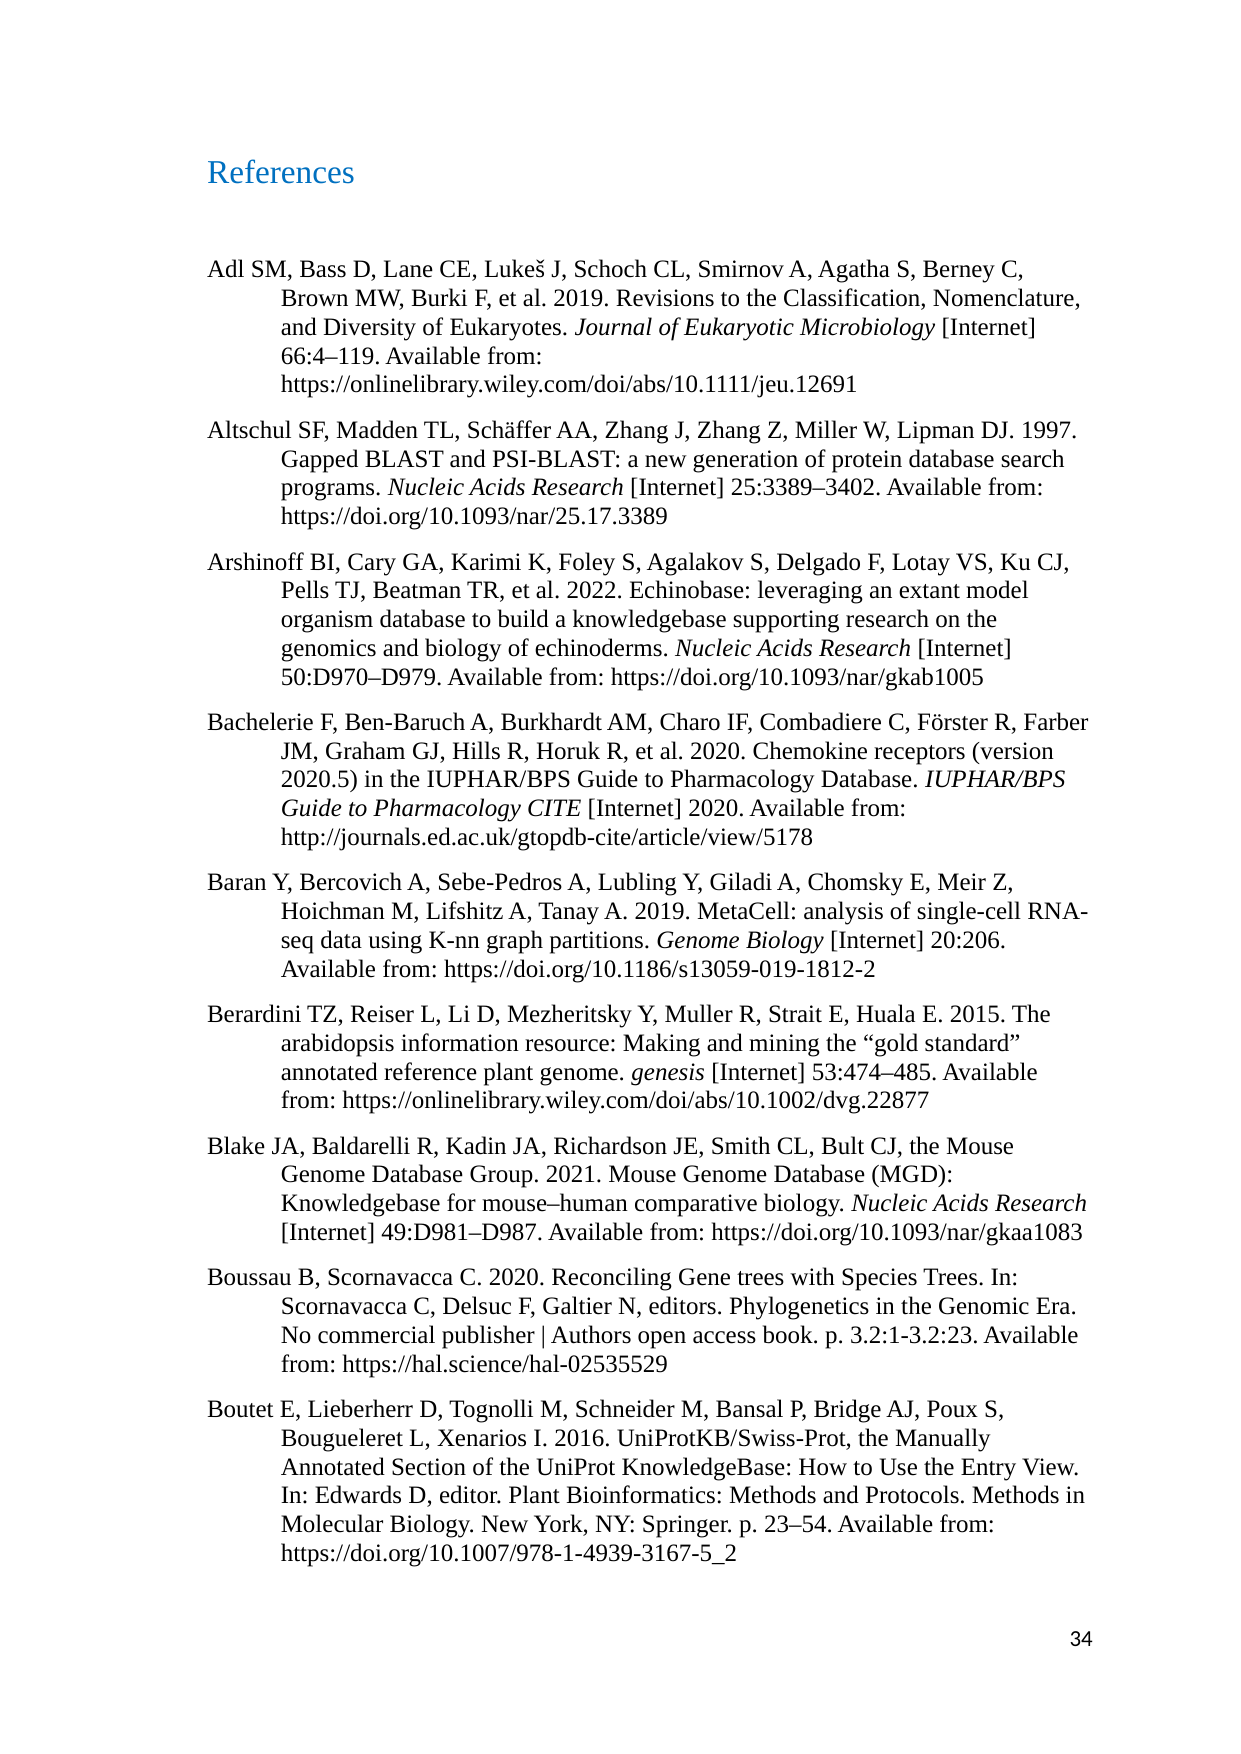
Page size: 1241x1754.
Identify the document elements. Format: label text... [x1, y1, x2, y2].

text Arshinoff BI, Cary GA, Karimi K, Foley S, Agalakov S, Delgado F, Lotay VS, Ku CJ, Pells TJ, Beatman TR, et al. 2022. Echinobase: leveraging an extant model organism database to build a knowledgebase supporting research on the genomics and biology of echinoderms. Nucleic Acids Research [Internet] 50:D970–D979. Available from: https://doi.org/10.1093/nar/gkab1005 [207, 547, 1092, 690]
text Adl SM, Bass D, Lane CE, Lukeš J, Schoch CL, Smirnov A, Agatha S, Berney C, Brown MW, Burki F, et al. 2019. Revisions to the Classification, Nomenclature, and Diversity of Eukaryotes. Journal of Eukaryotic Microbiology [Internet] 66:4–119. Available from: https://onlinelibrary.wiley.com/doi/abs/10.1111/jeu.12691 [207, 254, 1092, 398]
text Boutet E, Lieberherr D, Tognolli M, Schneider M, Bansal P, Bridge AJ, Poux S, Bougueleret L, Xenarios I. 2016. UniProtKB/Swiss-Prot, the Manually Annotated Section of the UniProt KnowledgeBase: How to Use the Entry View. In: Edwards D, editor. Plant Bioinformatics: Methods and Protocols. Methods in Molecular Biology. New York, NY: Springer. p. 23–54. Available from: https://doi.org/10.1007/978-1-4939-3167-5_2 [207, 1394, 1092, 1567]
text Altschul SF, Madden TL, Schäffer AA, Zhang J, Zhang Z, Miller W, Lipman DJ. 1997. Gapped BLAST and PSI-BLAST: a new generation of protein database search programs. Nucleic Acids Research [Internet] 25:3389–3402. Available from: https://doi.org/10.1093/nar/25.17.3389 [207, 415, 1092, 530]
text Baran Y, Bercovich A, Sebe-Pedros A, Lubling Y, Giladi A, Chomsky E, Meir Z, Hoichman M, Lifshitz A, Tanay A. 2019. MetaCell: analysis of single-cell RNA-seq data using K-nn graph partitions. Genome Biology [Internet] 20:206. Available from: https://doi.org/10.1186/s13059-019-1812-2 [207, 867, 1092, 982]
text Bachelerie F, Ben-Baruch A, Burkhardt AM, Charo IF, Combadiere C, Förster R, Farber JM, Graham GJ, Hills R, Horuk R, et al. 2020. Chemokine receptors (version 2020.5) in the IUPHAR/BPS Guide to Pharmacology Database. IUPHAR/BPS Guide to Pharmacology CITE [Internet] 2020. Available from: http://journals.ed.ac.uk/gtopdb-cite/article/view/5178 [207, 707, 1092, 851]
text Blake JA, Baldarelli R, Kadin JA, Richardson JE, Smith CL, Bult CJ, the Mouse Genome Database Group. 2021. Mouse Genome Database (MGD): Knowledgebase for mouse–human comparative biology. Nucleic Acids Research [Internet] 49:D981–D987. Available from: https://doi.org/10.1093/nar/gkaa1083 [207, 1131, 1092, 1246]
text Boussau B, Scornavacca C. 2020. Reconciling Gene trees with Species Trees. In: Scornavacca C, Delsuc F, Galtier N, editors. Phylogenetics in the Genomic Era. No commercial publisher | Authors open access book. p. 3.2:1-3.2:23. Available from: https://hal.science/hal-02535529 [207, 1262, 1092, 1377]
subtitle References [207, 152, 1092, 190]
text Berardini TZ, Reiser L, Li D, Mezheritsky Y, Muller R, Strait E, Huala E. 2015. The arabidopsis information resource: Making and mining the “gold standard” annotated reference plant genome. genesis [Internet] 53:474–485. Available from: https://onlinelibrary.wiley.com/doi/abs/10.1002/dvg.22877 [207, 999, 1092, 1114]
